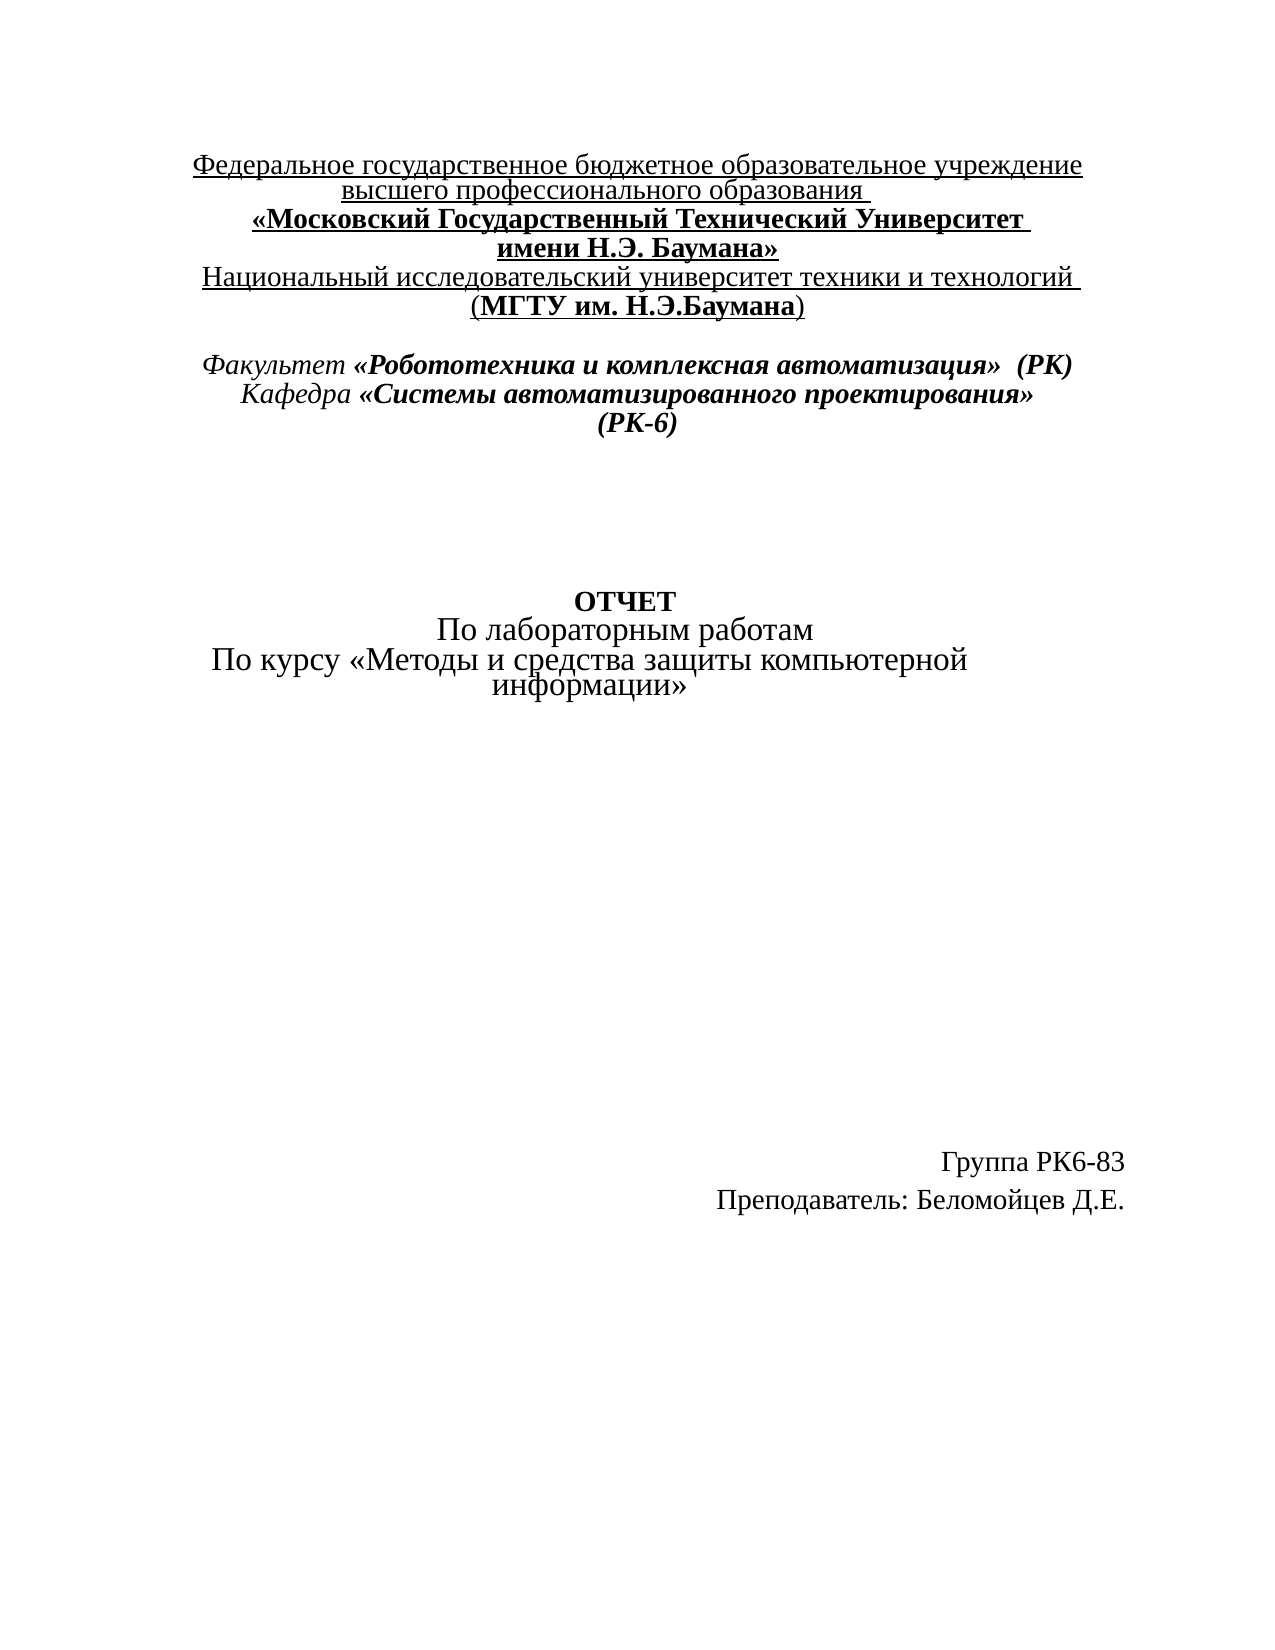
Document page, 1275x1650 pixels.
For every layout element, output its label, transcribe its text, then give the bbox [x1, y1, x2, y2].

text Факультет «Робототехника и комплексная автоматизация» (РК) [150, 354, 1026, 379]
text (МГТУ им. Н.Э.Баумана) [94, 296, 477, 321]
text Группа РК6-83 [150, 1142, 1125, 1179]
text По лабораторным работам [150, 621, 1029, 646]
text Преподаватель: Беломойцев Д.Е. [150, 1179, 1125, 1217]
text По курсу «Методы и средства защиты компьютерной информации» [150, 650, 1029, 700]
text Национальный исследовательский университет техники и технологий [94, 267, 1110, 292]
text ОТЧЕТ [150, 592, 1029, 617]
text Кафедра «Системы автоматизированного проектирования» [284, 383, 1125, 408]
text имени Н.Э. Баумана» [94, 237, 1110, 262]
text (МГТУ им. Н.Э.Баумана) [474, 296, 801, 318]
text (МГТУ им. Н.Э.Баумана) [720, 296, 1110, 321]
text «Московский Государственный Технический Университет [94, 208, 1110, 233]
text (РК-6) [150, 412, 607, 437]
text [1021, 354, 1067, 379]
text Кафедра «Системы автоматизированного проектирования» [150, 383, 285, 408]
text (РК-6) [669, 412, 1125, 437]
text Федеральное государственное бюджетное образовательное учреждение высшего профессионального образования [94, 154, 1110, 204]
text (РК-6) [602, 412, 672, 437]
